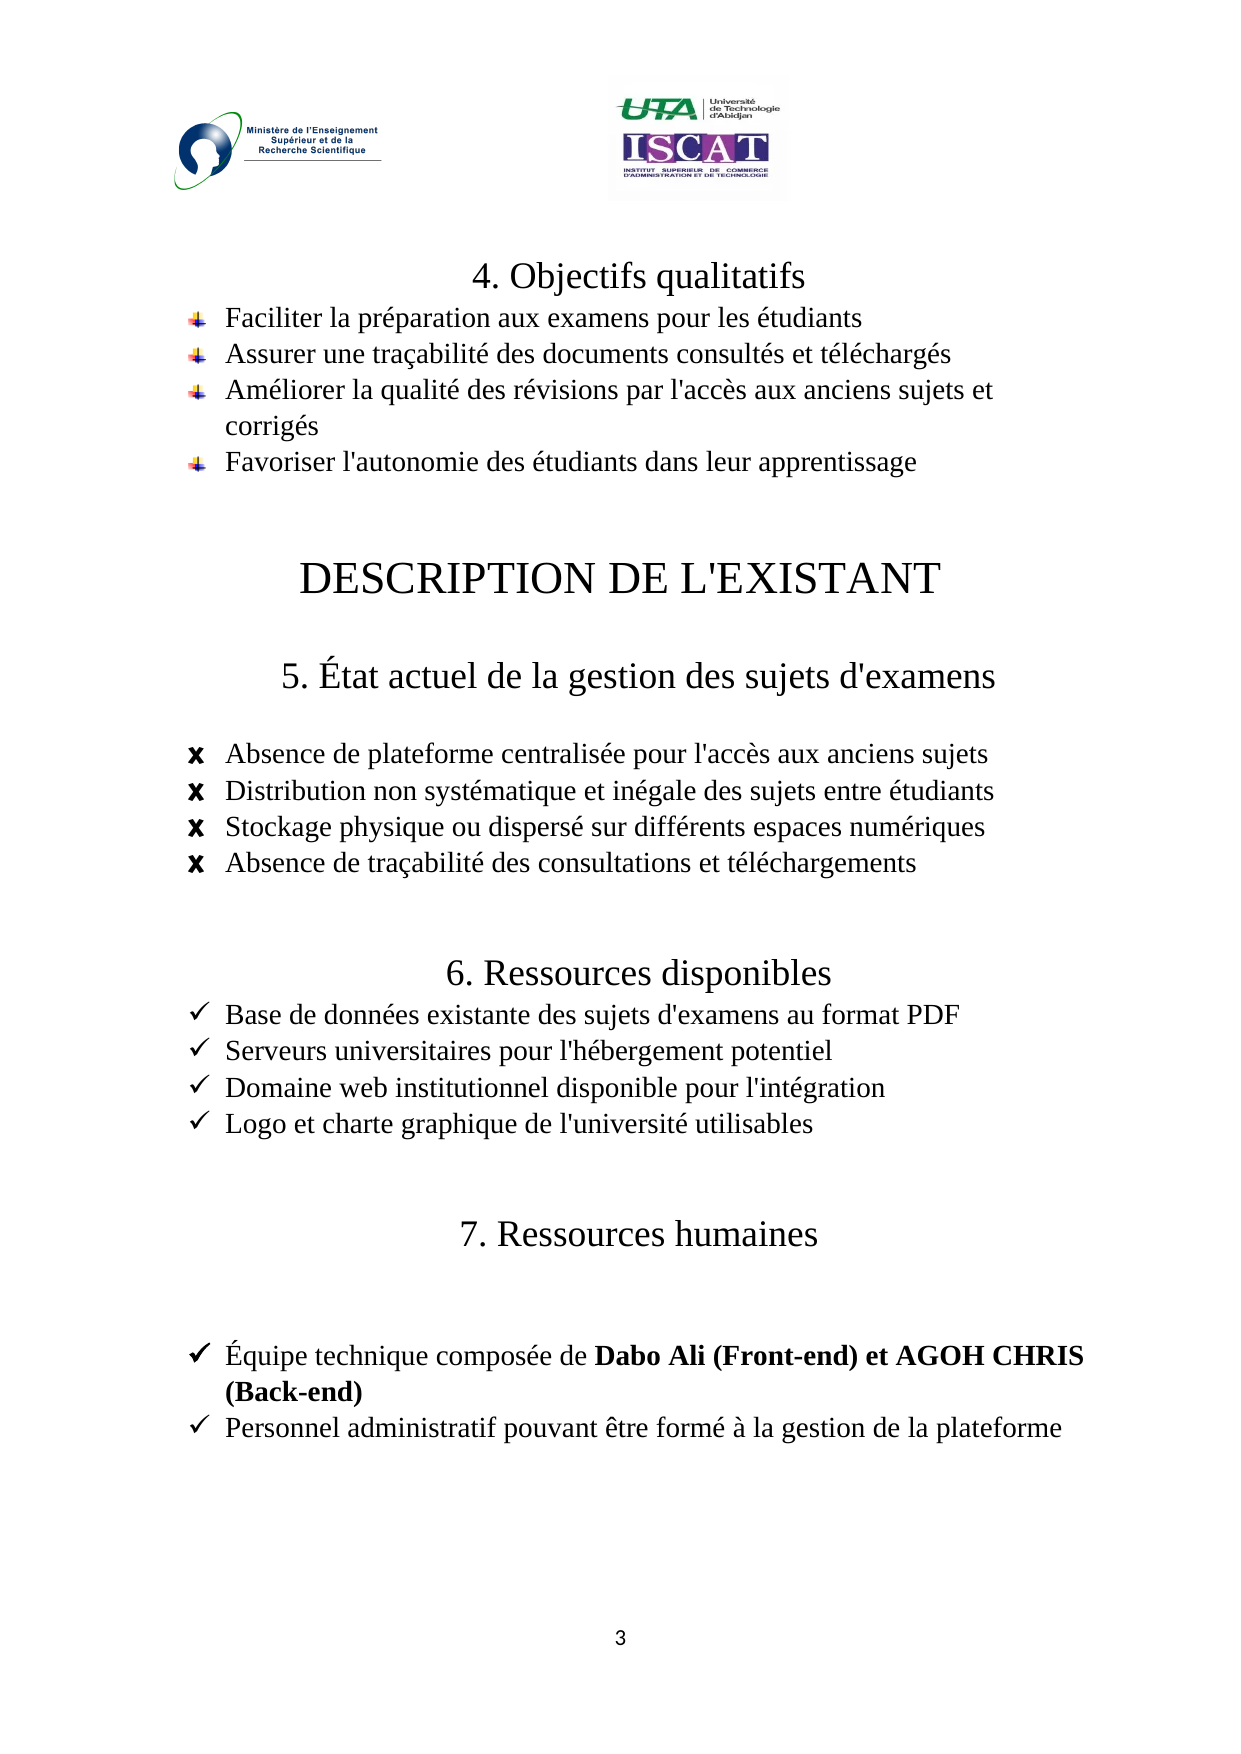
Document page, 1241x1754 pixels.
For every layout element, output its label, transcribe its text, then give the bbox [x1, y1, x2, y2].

list Base de données existante des sujets d'examens au format PDF [187, 997, 1090, 1031]
picture [188, 455, 206, 472]
picture [188, 747, 204, 764]
picture [188, 310, 206, 328]
picture [188, 783, 204, 801]
subtitle DESCRIPTION DE L'EXISTANT [150, 550, 1090, 603]
list Personnel administratif pouvant être formé à la gestion de la plateforme [187, 1411, 1090, 1444]
list Équipe technique composée de Dabo Ali (Front-end) et AGOH CHRIS (Back-end) [187, 1338, 1090, 1408]
list Faciliter la préparation aux examens pour les étudiants [187, 300, 1090, 333]
list Logo et charte graphique de l'université utilisables [187, 1106, 1090, 1140]
list État actuel de la gestion des sujets d'examens [187, 654, 1090, 697]
picture [150, 95, 400, 201]
list Favoriser l'autonomie des étudiants dans leur apprentissage [187, 444, 1090, 478]
list Ressources disponibles [187, 951, 1090, 994]
picture [600, 75, 796, 201]
list Améliorer la qualité des révisions par l'accès aux anciens sujets et corrigés [187, 372, 1090, 442]
list Distribution non systématique et inégale des sujets entre étudiants [187, 773, 1090, 806]
picture [188, 855, 204, 873]
list Domaine web institutionnel disponible pour l'intégration [187, 1070, 1090, 1103]
list Assurer une traçabilité des documents consultés et téléchargés [187, 336, 1090, 370]
picture [188, 346, 206, 364]
list Absence de traçabilité des consultations et téléchargements [187, 845, 1090, 879]
picture [188, 383, 206, 400]
list Absence de plateforme centralisée pour l'accès aux anciens sujets [187, 737, 1090, 770]
list Ressources humaines [187, 1212, 1090, 1255]
list Stockage physique ou dispersé sur différents espaces numériques [187, 809, 1090, 842]
picture [188, 819, 204, 837]
list Objectifs qualitatifs [187, 253, 1090, 297]
list Serveurs universitaires pour l'hébergement potentiel [187, 1033, 1090, 1067]
